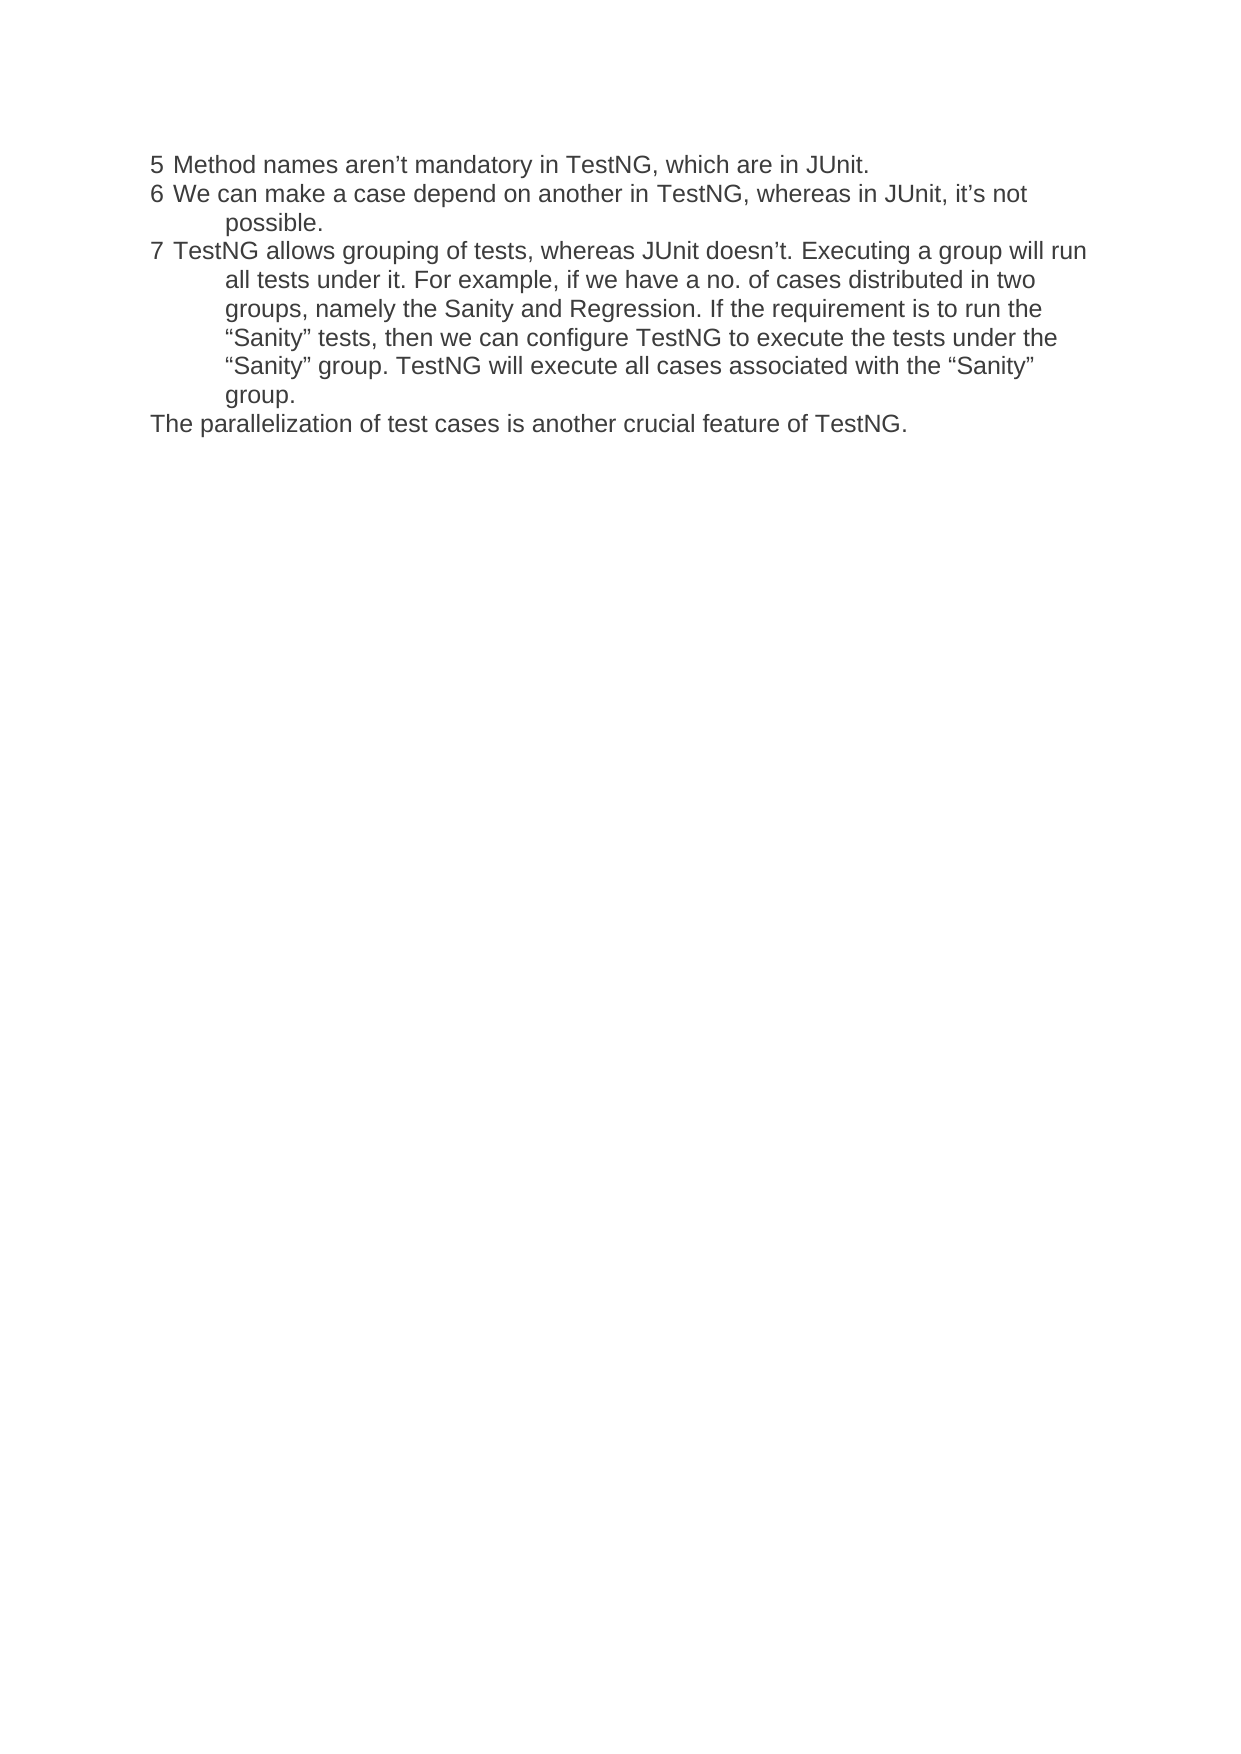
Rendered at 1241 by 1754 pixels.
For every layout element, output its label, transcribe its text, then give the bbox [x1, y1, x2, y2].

text The parallelization of test cases is another crucial feature of TestNG. [150, 409, 1090, 437]
list TestNG allows grouping of tests, whereas JUnit doesn’t. Executing a group will run all tests under it. For example, if we have a no. of cases distributed in two groups, namely the Sanity and Regression. If the requirement is to run the “Sanity” tests, then we can configure TestNG to execute the tests under the “Sanity” group. TestNG will execute all cases associated with the “Sanity” group. [150, 236, 1090, 409]
list Method names aren’t mandatory in TestNG, which are in JUnit. [150, 150, 1090, 179]
list We can make a case depend on another in TestNG, whereas in JUnit, it’s not possible. [150, 179, 1090, 236]
